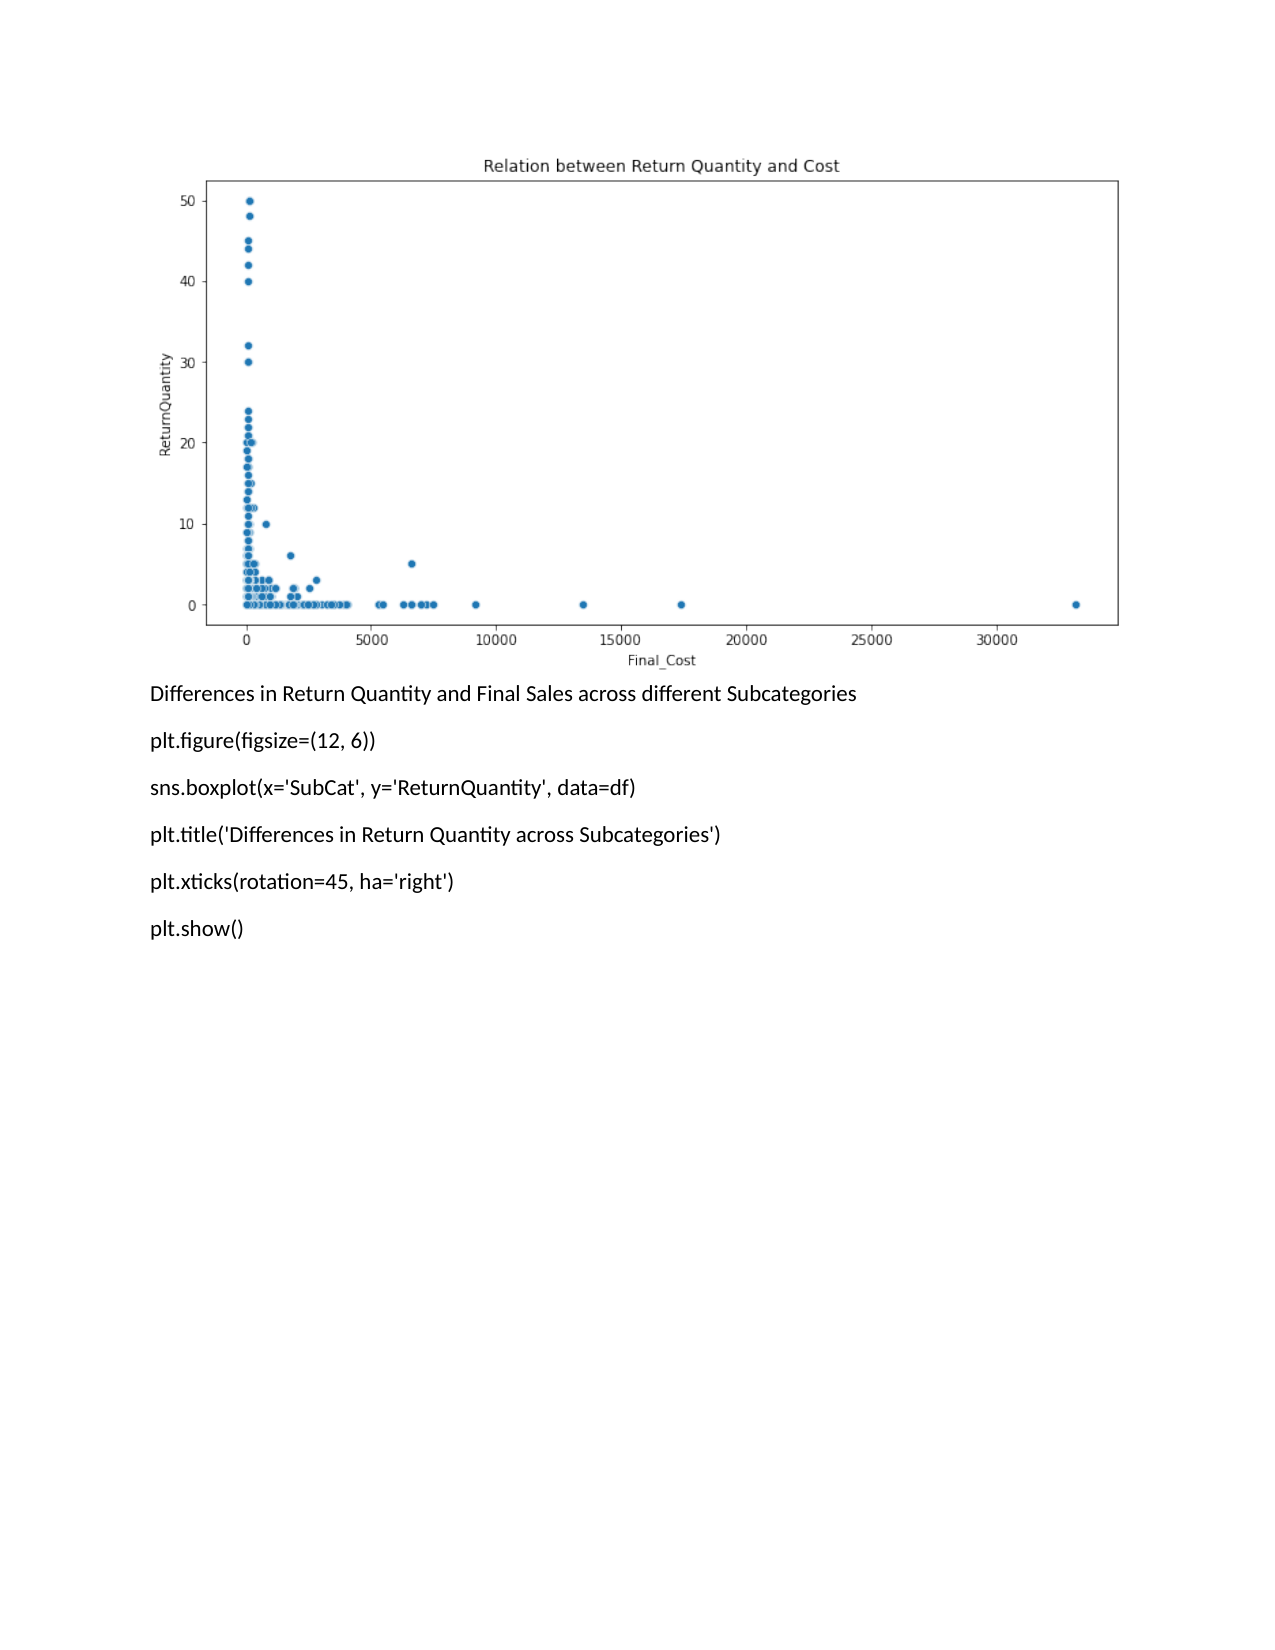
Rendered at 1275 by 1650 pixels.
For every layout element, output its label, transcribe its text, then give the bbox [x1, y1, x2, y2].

text Differences in Return Quantity and Final Sales across different Subcategories [150, 678, 1125, 708]
text sns.boxplot(x='SubCat', y='ReturnQuantity', data=df) [150, 773, 1125, 801]
text plt.show() [150, 914, 1125, 942]
text plt.xticks(rotation=45, ha='right') [150, 867, 1125, 895]
text plt.title('Differences in Return Quantity across Subcategories') [150, 820, 1125, 848]
text plt.figure(figsize=(12, 6)) [150, 726, 1125, 754]
picture [150, 150, 1125, 678]
